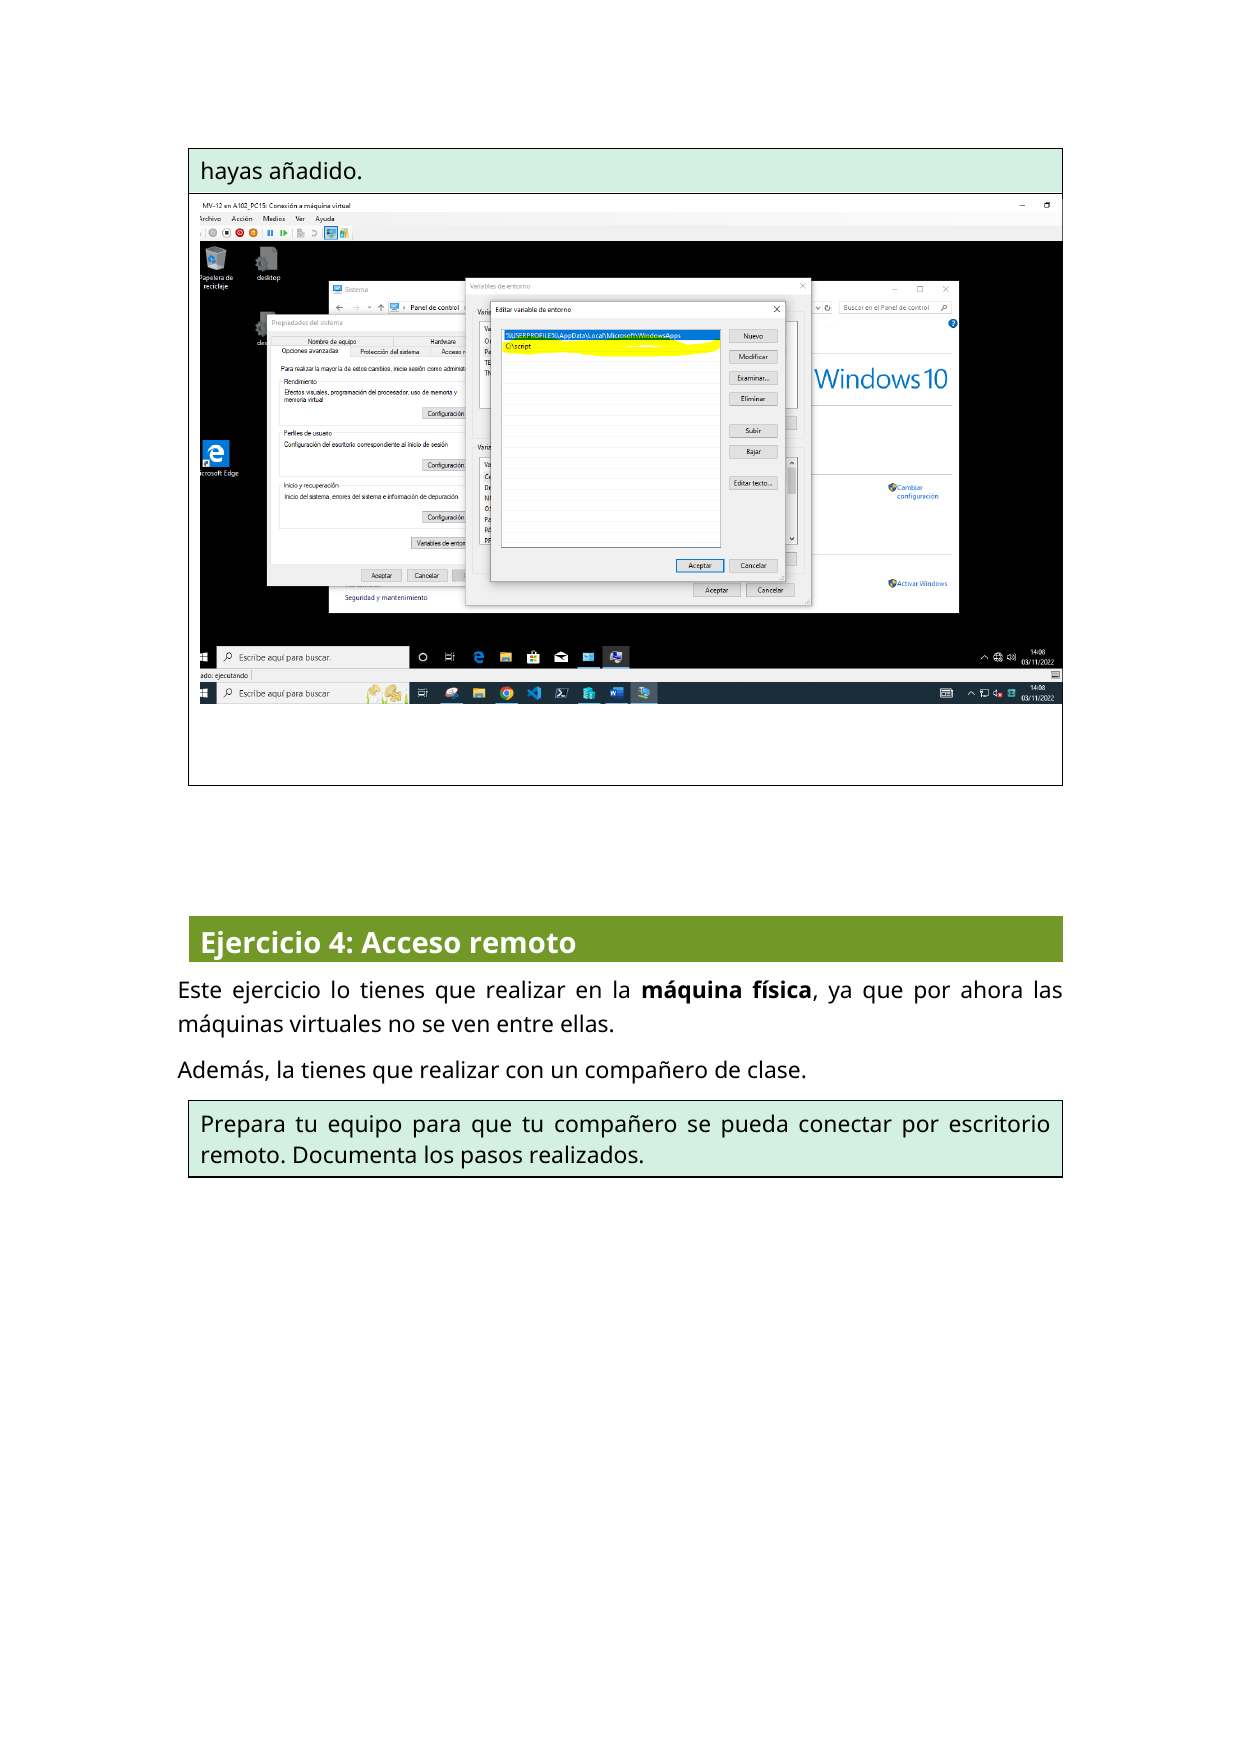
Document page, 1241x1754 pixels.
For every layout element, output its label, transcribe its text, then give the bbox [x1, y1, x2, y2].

table_cell [189, 194, 1062, 785]
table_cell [189, 149, 1062, 192]
text Este ejercicio lo tienes que realizar en la máquina física, ya que por ahora las máquinas virtuales no se ven entre ellas. [177, 974, 1063, 1039]
table_header Prepara tu equipo para que tu compañero se pueda conectar por escritorio remoto. Documenta los pasos realizados. [189, 1101, 1062, 1176]
picture [200, 199, 1063, 704]
table_header Ejercicio 4: Acceso remoto [189, 916, 1063, 962]
text Además, la tienes que realizar con un compañero de clase. [177, 1054, 1063, 1085]
